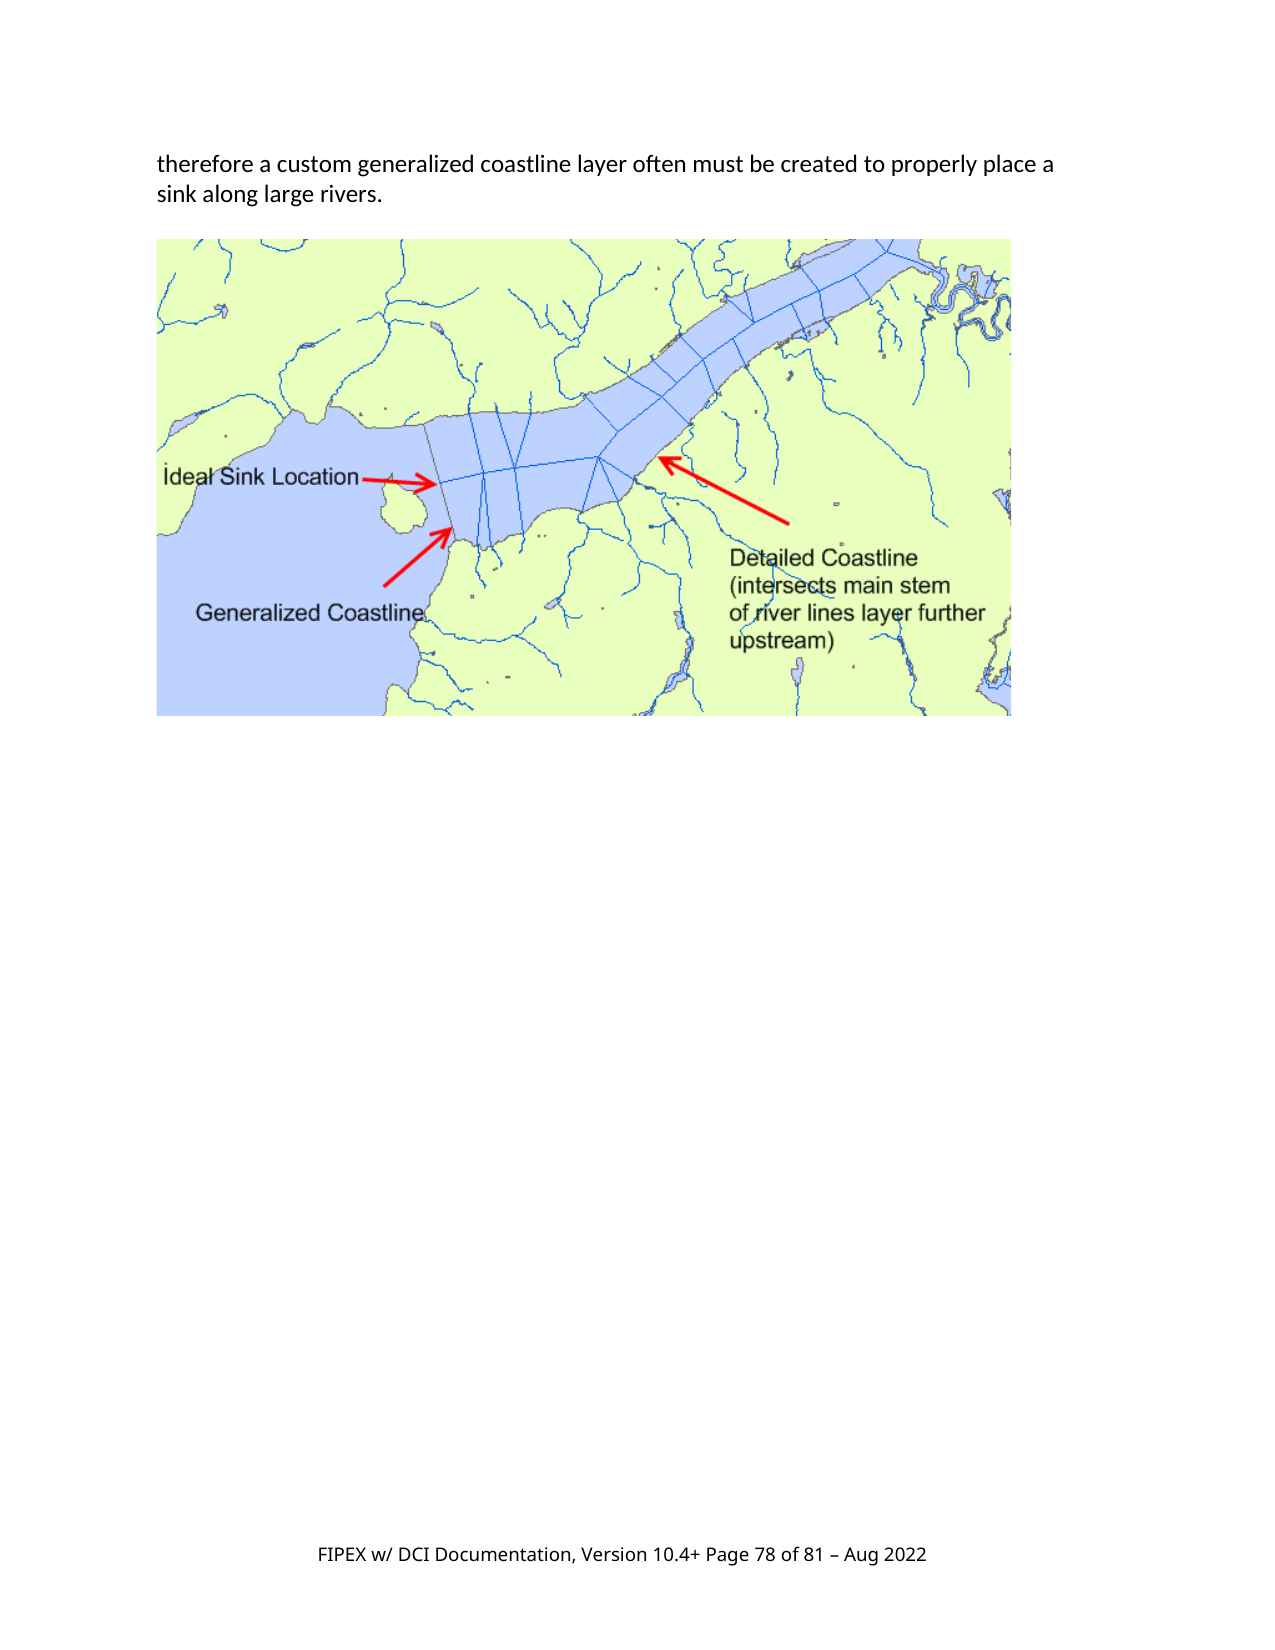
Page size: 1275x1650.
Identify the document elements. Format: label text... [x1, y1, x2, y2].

picture [156, 239, 1012, 716]
